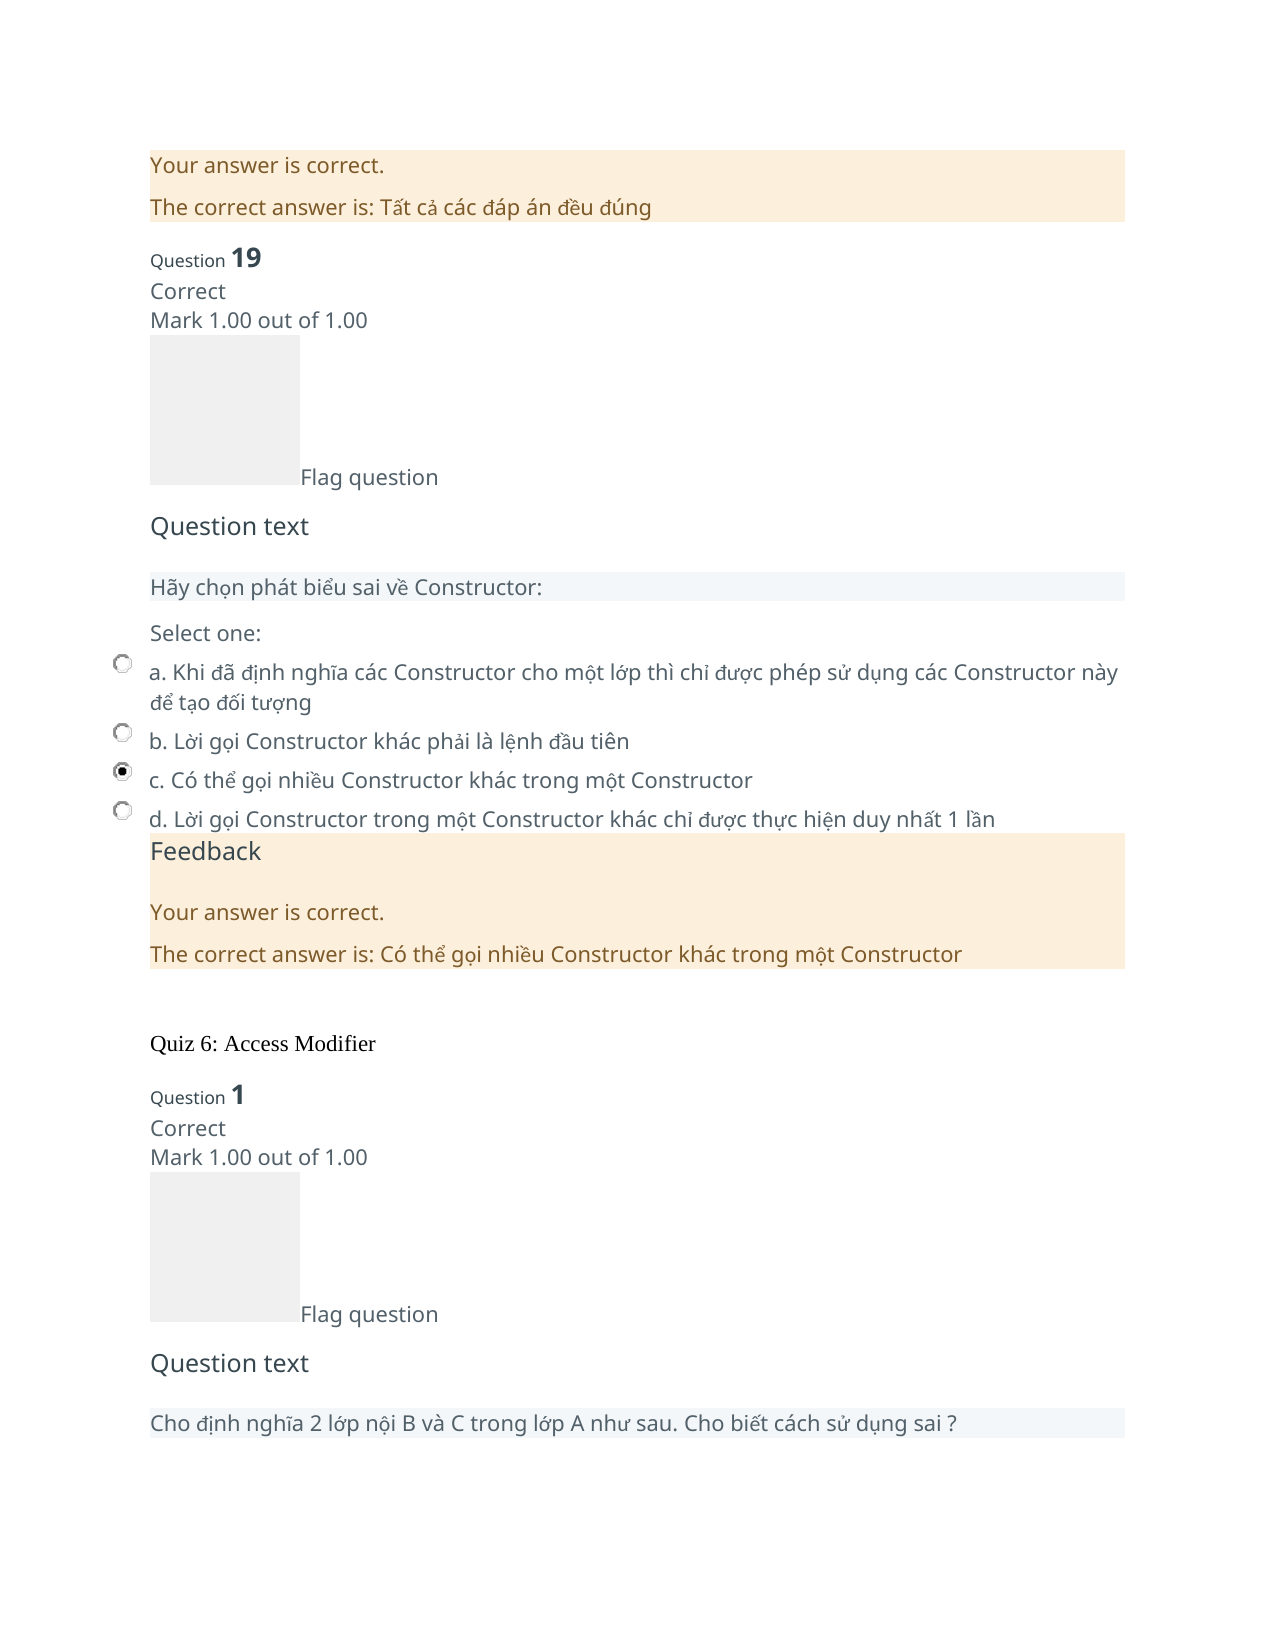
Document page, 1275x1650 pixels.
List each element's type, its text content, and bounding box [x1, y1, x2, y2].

text d. Lời gọi Constructor trong một Constructor khác chỉ được thực hiện duy nhất 1 lần [111, 794, 1125, 833]
text a. Khi đã định nghĩa các Constructor cho một lớp thì chỉ được phép sử dụng các Constructor này để tạo đối tượng [111, 648, 1125, 717]
text Question 19 [150, 239, 1125, 276]
text Question text [150, 1345, 1125, 1379]
text The correct answer is: Có thể gọi nhiều Constructor khác trong một Constructor [150, 939, 1125, 969]
text Feedback [150, 833, 1125, 867]
text Hãy chọn phát biểu sai về Constructor: [150, 572, 1125, 601]
text Quiz 6: Access Modifier [150, 1031, 1125, 1057]
text Flag question [150, 1172, 1125, 1328]
text The correct answer is: Tất cả các đáp án đều đúng [150, 192, 1125, 222]
text Mark 1.00 out of 1.00 [150, 1142, 1125, 1172]
text Question text [150, 508, 1125, 542]
text Your answer is correct. [150, 150, 1125, 180]
text Your answer is correct. [150, 897, 1125, 926]
text b. Lời gọi Constructor khác phải là lệnh đầu tiên [111, 717, 1125, 756]
text Cho định nghĩa 2 lớp nội B và C trong lớp A như sau. Cho biết cách sử dụng sai ? [150, 1408, 1125, 1438]
text Mark 1.00 out of 1.00 [150, 305, 1125, 335]
text Flag question [150, 335, 1125, 492]
text Select one: [150, 618, 1125, 648]
text Correct [150, 276, 1125, 305]
text Question 1 [150, 1076, 1125, 1112]
text c. Có thể gọi nhiều Constructor khác trong một Constructor [111, 756, 1125, 794]
text Correct [150, 1112, 1125, 1142]
